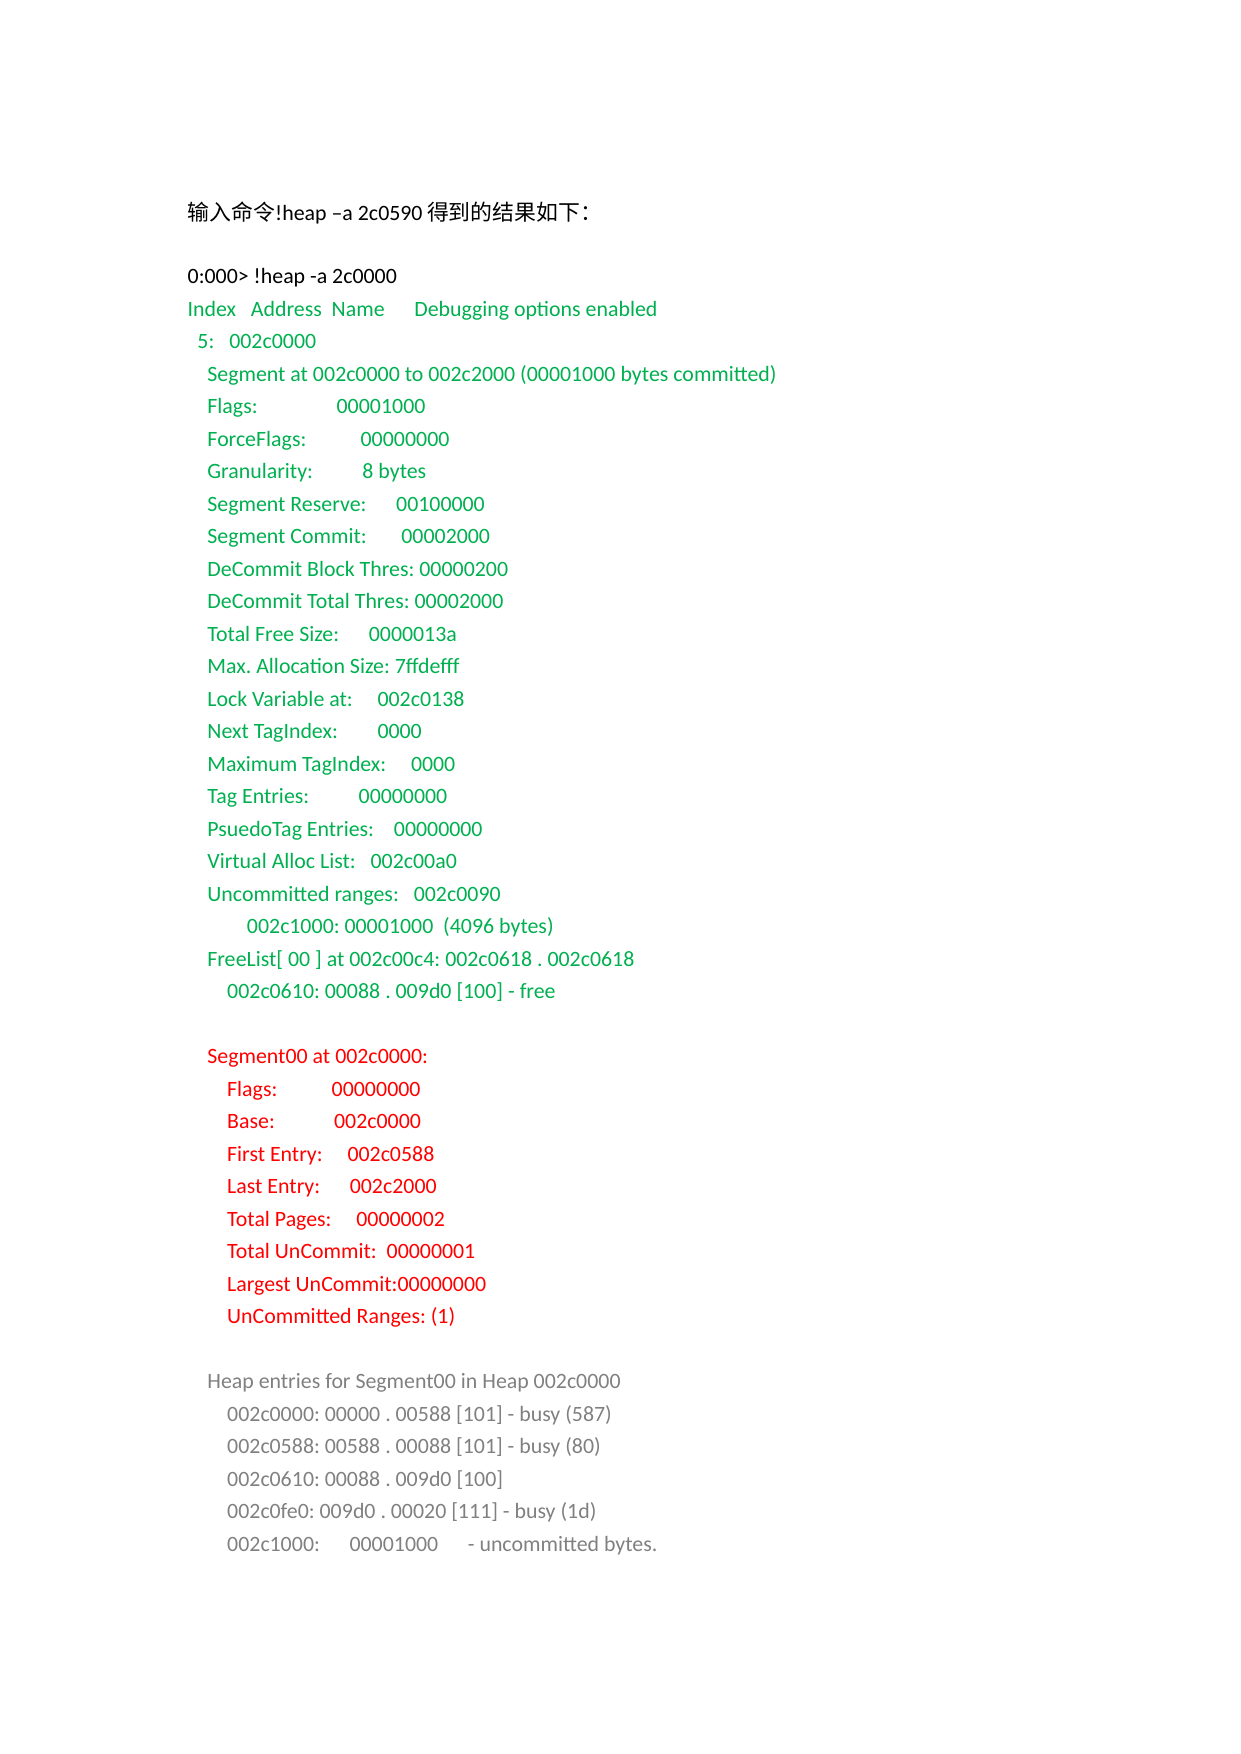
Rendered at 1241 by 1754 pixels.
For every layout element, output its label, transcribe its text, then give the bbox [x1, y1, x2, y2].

text Heap entries for Segment00 in Heap 002c0000 [187, 1364, 1053, 1397]
text Flags: 00000000 [187, 1072, 1053, 1104]
text DeCommit Total Thres: 00002000 [187, 584, 1053, 617]
text Segment Reserve: 00100000 [187, 487, 1053, 519]
text Total Pages: 00000002 [187, 1202, 1053, 1234]
text UnCommitted Ranges: (1) [187, 1299, 1053, 1332]
text Uncommitted ranges: 002c0090 [187, 877, 1053, 909]
text Total UnCommit: 00000001 [187, 1234, 1053, 1267]
text 002c0588: 00588 . 00088 [101] - busy (80) [187, 1429, 1053, 1462]
text 002c0610: 00088 . 009d0 [100] [187, 1462, 1053, 1494]
text FreeList[ 00 ] at 002c00c4: 002c0618 . 002c0618 [187, 942, 1053, 974]
text Index Address Name Debugging options enabled [187, 292, 1053, 324]
text Largest UnCommit:00000000 [187, 1267, 1053, 1299]
text Granularity: 8 bytes [187, 454, 1053, 487]
text 5: 002c0000 [187, 324, 1053, 357]
text ForceFlags: 00000000 [187, 422, 1053, 454]
text 002c1000: 00001000 - uncommitted bytes. [187, 1527, 1053, 1559]
text Base: 002c0000 [187, 1104, 1053, 1137]
text Flags: 00001000 [187, 389, 1053, 422]
text Max. Allocation Size: 7ffdefff [187, 649, 1053, 682]
text DeCommit Block Thres: 00000200 [187, 552, 1053, 584]
text First Entry: 002c0588 [187, 1137, 1053, 1169]
text 002c0fe0: 009d0 . 00020 [111] - busy (1d) [187, 1494, 1053, 1527]
text Tag Entries: 00000000 [187, 779, 1053, 812]
text 0:000> !heap -a 2c0000 [187, 259, 1053, 292]
text 002c0610: 00088 . 009d0 [100] - free [187, 974, 1053, 1007]
text Segment at 002c0000 to 002c2000 (00001000 bytes committed) [187, 357, 1053, 389]
text Total Free Size: 0000013a [187, 617, 1053, 649]
text Last Entry: 002c2000 [187, 1169, 1053, 1202]
text Segment00 at 002c0000: [187, 1039, 1053, 1072]
text Lock Variable at: 002c0138 [187, 682, 1053, 714]
text Segment Commit: 00002000 [187, 519, 1053, 552]
text 002c1000: 00001000 (4096 bytes) [187, 909, 1053, 942]
text Maximum TagIndex: 0000 [187, 747, 1053, 779]
text 002c0000: 00000 . 00588 [101] - busy (587) [187, 1397, 1053, 1429]
text Next TagIndex: 0000 [187, 714, 1053, 747]
text 输入命令!heap –a 2c0590得到的结果如下： [187, 194, 1053, 227]
text Virtual Alloc List: 002c00a0 [187, 844, 1053, 877]
text PsuedoTag Entries: 00000000 [187, 812, 1053, 844]
